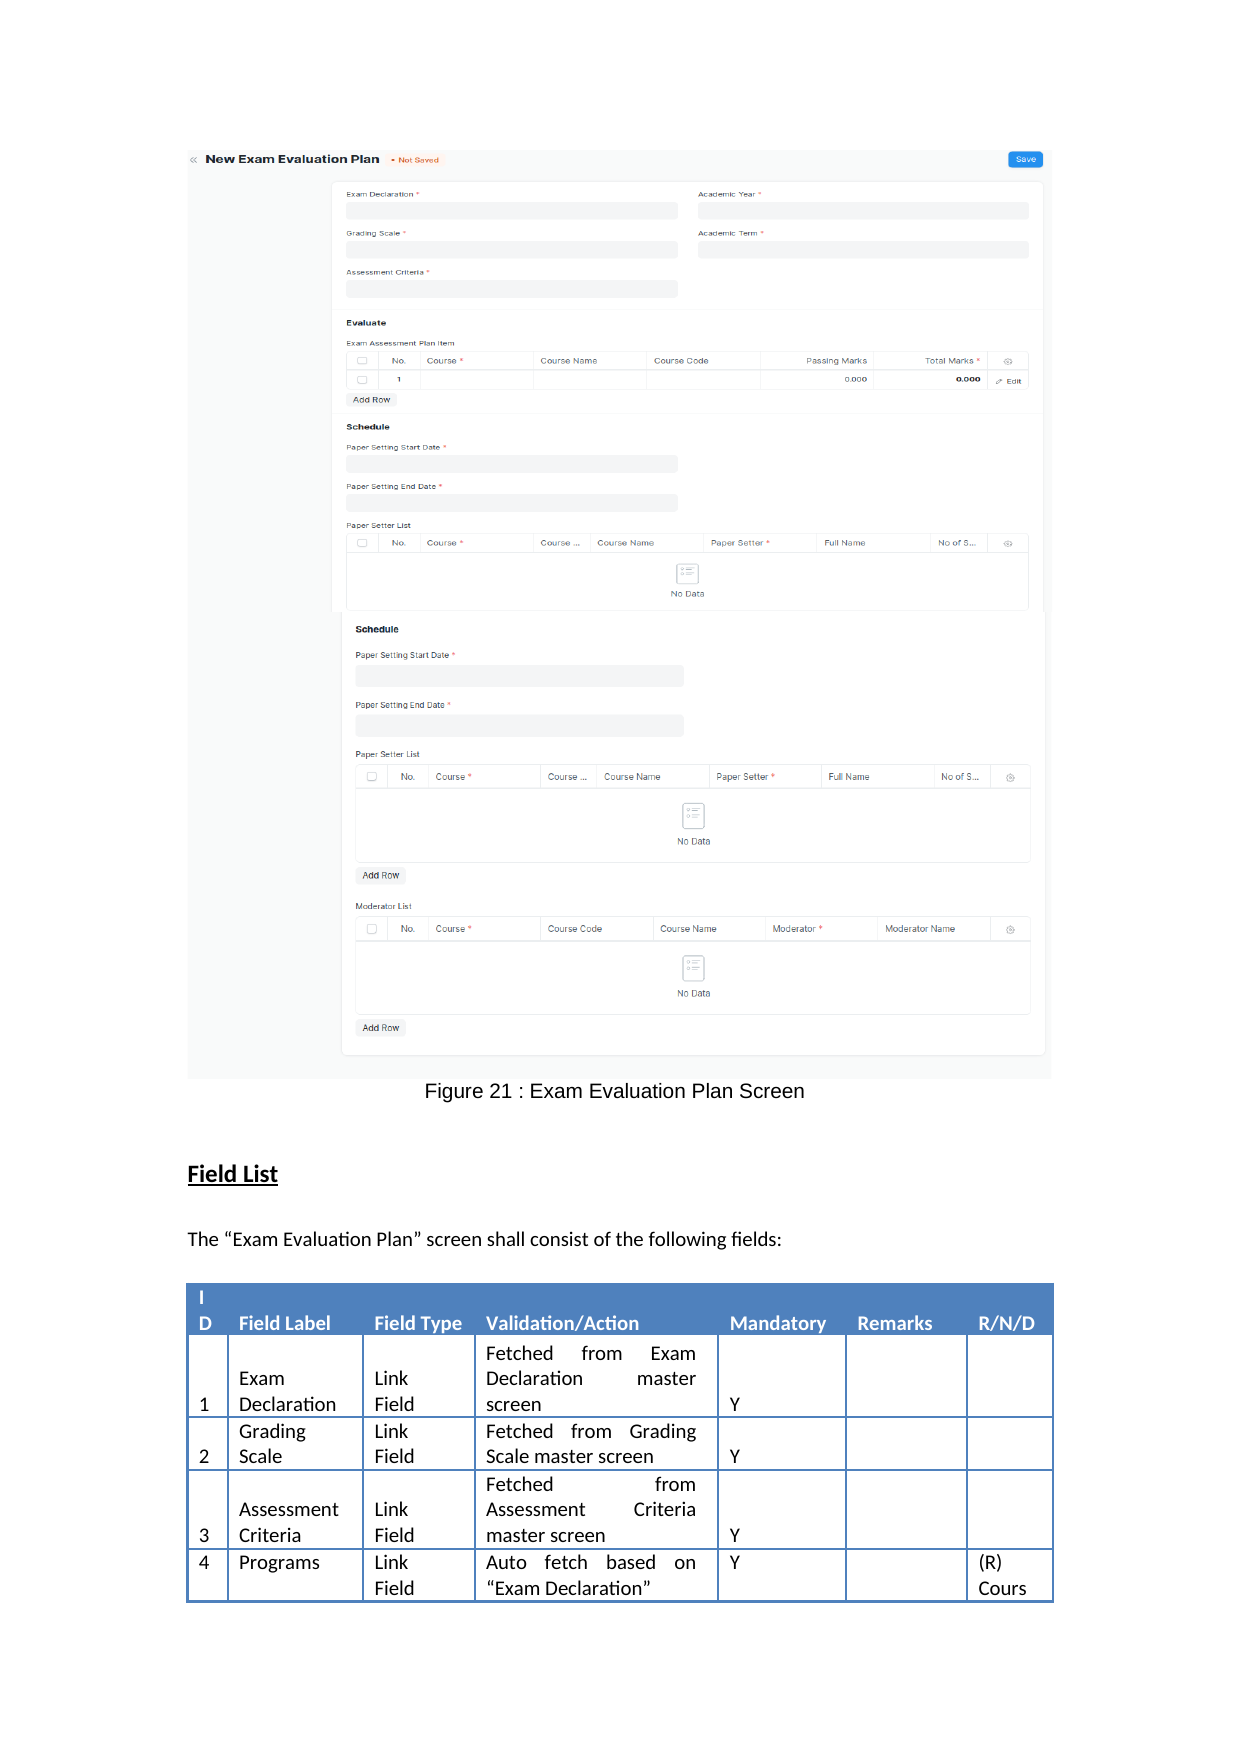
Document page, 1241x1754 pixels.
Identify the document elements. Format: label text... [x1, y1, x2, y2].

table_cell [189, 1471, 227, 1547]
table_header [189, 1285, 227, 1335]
text The “Exam Evaluation Plan” screen shall consist of the following fields: [187, 1226, 1042, 1252]
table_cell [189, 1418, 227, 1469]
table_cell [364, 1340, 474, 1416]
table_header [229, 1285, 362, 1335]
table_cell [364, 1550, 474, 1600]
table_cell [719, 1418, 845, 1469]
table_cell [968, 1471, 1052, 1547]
list Figure 21 : Exam Evaluation Plan Screen [187, 1079, 1042, 1102]
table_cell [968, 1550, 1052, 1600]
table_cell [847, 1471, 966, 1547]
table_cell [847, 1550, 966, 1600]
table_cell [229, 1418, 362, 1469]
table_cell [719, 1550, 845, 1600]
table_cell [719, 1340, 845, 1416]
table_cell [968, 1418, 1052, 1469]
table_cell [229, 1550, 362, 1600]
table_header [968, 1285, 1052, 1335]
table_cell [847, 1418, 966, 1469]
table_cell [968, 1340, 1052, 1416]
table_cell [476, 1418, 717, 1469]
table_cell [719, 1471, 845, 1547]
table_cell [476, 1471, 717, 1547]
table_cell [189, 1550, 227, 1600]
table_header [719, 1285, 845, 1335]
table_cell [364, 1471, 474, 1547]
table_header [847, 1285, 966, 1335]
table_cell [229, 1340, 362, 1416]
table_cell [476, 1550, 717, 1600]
subtitle Field List [187, 1158, 1053, 1188]
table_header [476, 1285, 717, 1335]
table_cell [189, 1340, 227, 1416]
picture [187, 150, 1053, 1079]
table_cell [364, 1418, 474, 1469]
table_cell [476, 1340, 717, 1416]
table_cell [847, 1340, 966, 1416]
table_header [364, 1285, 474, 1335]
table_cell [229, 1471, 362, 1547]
